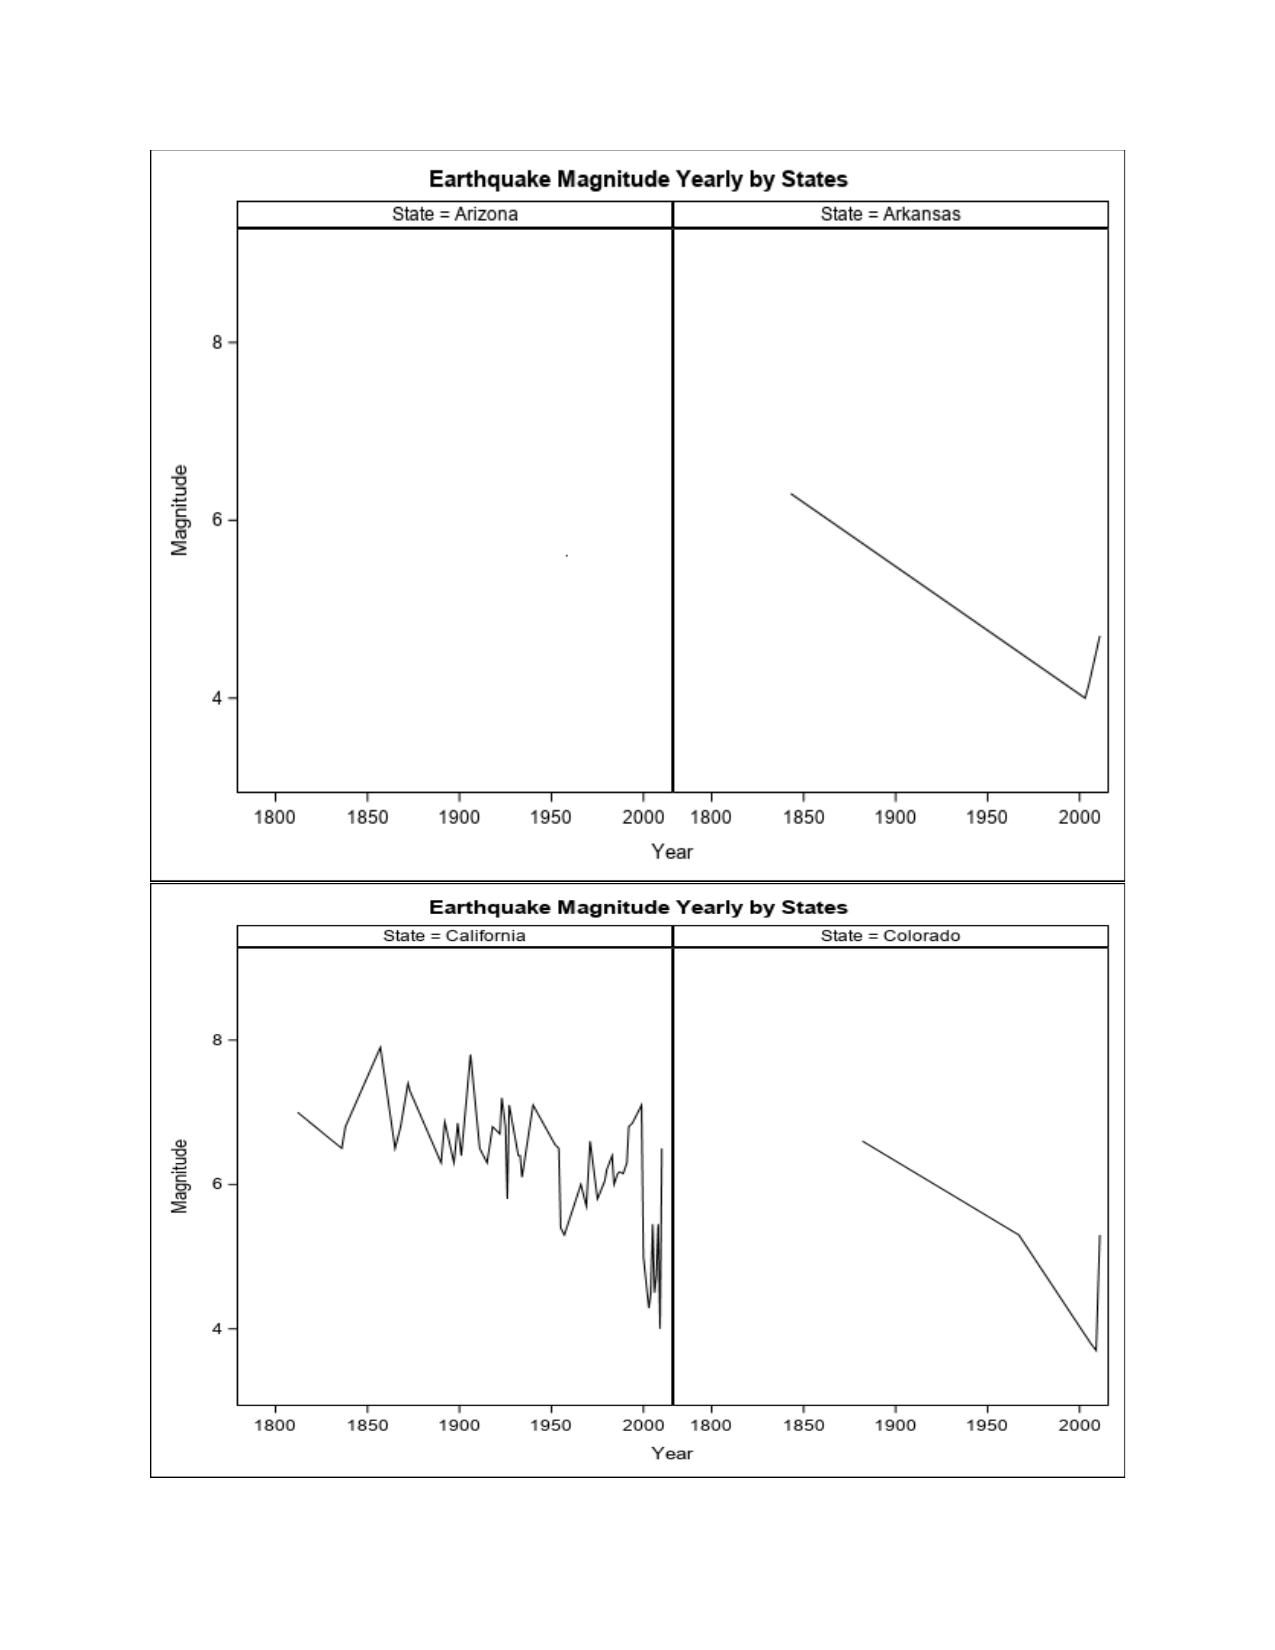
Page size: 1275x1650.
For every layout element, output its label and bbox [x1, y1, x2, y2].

picture [150, 150, 1125, 882]
picture [150, 883, 1125, 1478]
